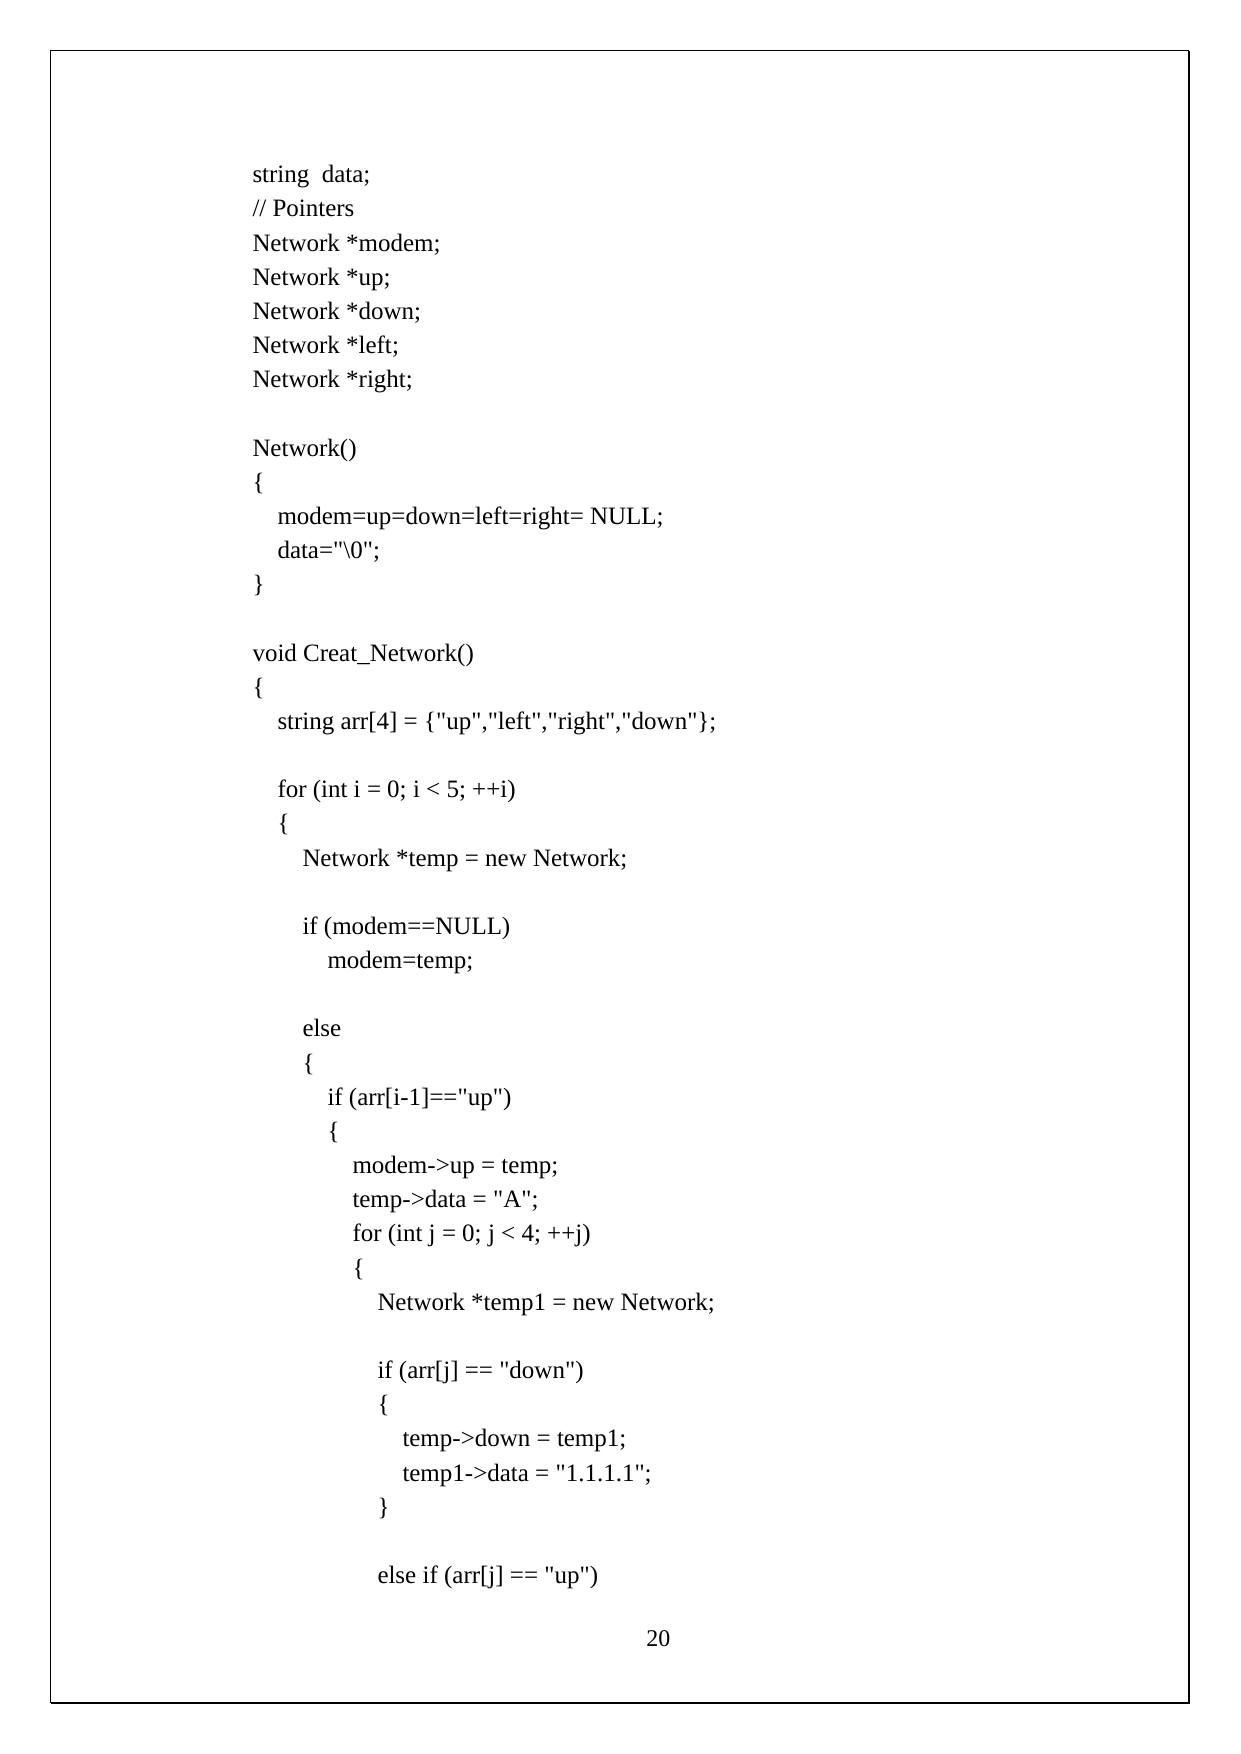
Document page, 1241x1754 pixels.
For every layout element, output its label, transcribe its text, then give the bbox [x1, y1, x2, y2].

text modem->up = temp; [227, 1150, 1089, 1179]
text void Creat_Network() [227, 638, 1089, 666]
text } [227, 1492, 1089, 1521]
text { [227, 1116, 1089, 1145]
text modem=up=down=left=right= NULL; [227, 501, 1089, 530]
text { [227, 467, 1089, 496]
text Network *temp = new Network; [227, 843, 1089, 871]
text { [227, 1389, 1089, 1418]
text if (modem==NULL) [227, 911, 1089, 940]
text else if (arr[j] == "up") [227, 1560, 1089, 1589]
text temp1->data = "1.1.1.1"; [227, 1458, 1089, 1486]
text Network *right; [227, 364, 1089, 393]
text Network *up; [227, 262, 1089, 291]
text temp->data = "A"; [227, 1184, 1089, 1213]
text else [227, 1013, 1089, 1042]
text { [227, 1048, 1089, 1076]
text Network *down; [227, 296, 1089, 325]
text temp->down = temp1; [227, 1423, 1089, 1452]
text Network *temp1 = new Network; [227, 1287, 1089, 1316]
text string arr[4] = {"up","left","right","down"}; [227, 706, 1089, 735]
text data="\0"; [227, 535, 1089, 564]
text Network *modem; [227, 228, 1089, 256]
text string data; [227, 159, 1089, 188]
text for (int i = 0; i < 5; ++i) [227, 774, 1089, 803]
text if (arr[j] == "down") [227, 1355, 1089, 1384]
text { [227, 672, 1089, 701]
text { [227, 1253, 1089, 1281]
text for (int j = 0; j < 4; ++j) [227, 1218, 1089, 1247]
text modem=temp; [227, 945, 1089, 974]
text } [227, 569, 1089, 598]
text { [227, 808, 1089, 837]
text if (arr[i-1]=="up") [227, 1082, 1089, 1111]
text Network *left; [227, 330, 1089, 359]
text // Pointers [227, 193, 1089, 222]
text Network() [227, 433, 1089, 461]
